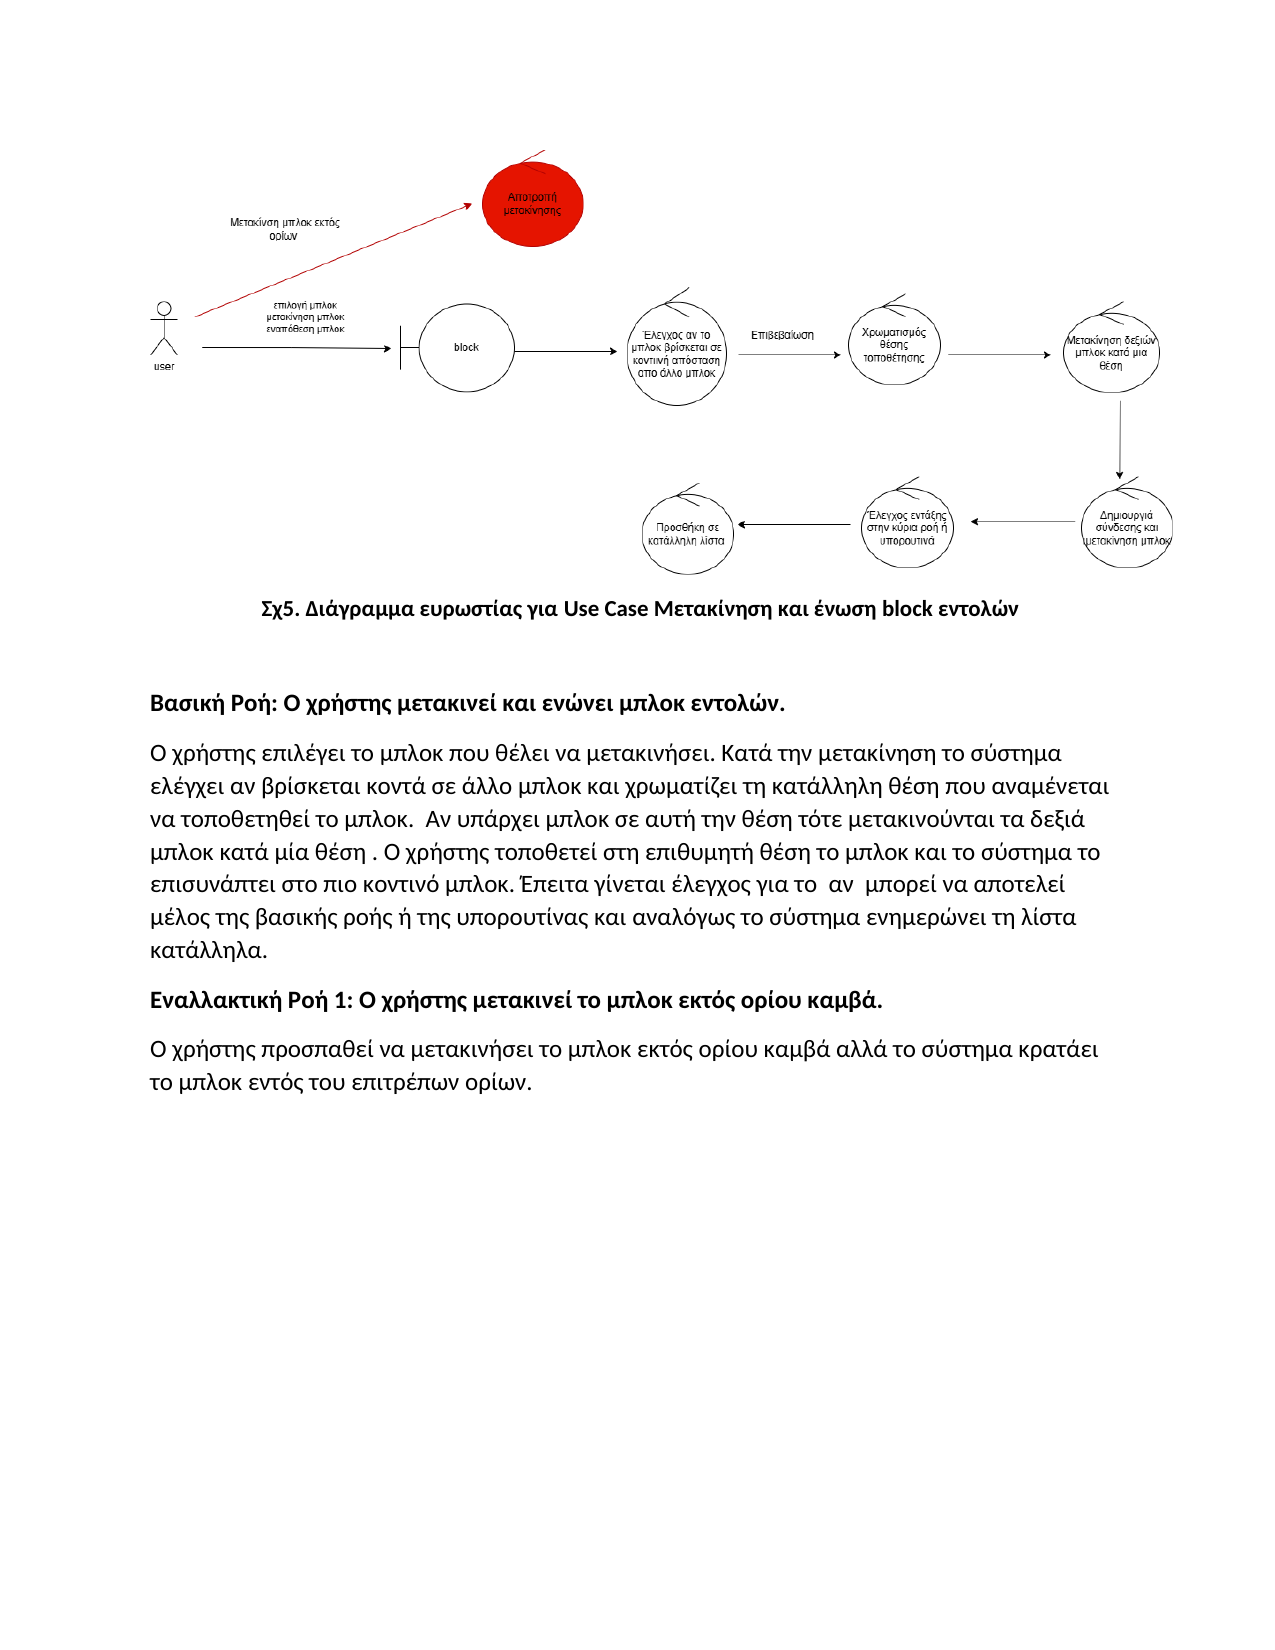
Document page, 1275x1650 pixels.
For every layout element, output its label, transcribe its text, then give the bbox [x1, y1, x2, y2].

picture [150, 150, 1173, 575]
text Βασική Ροή: Ο χρήστης μετακινεί και ενώνει μπλοκ εντολών. [150, 687, 1125, 718]
text Ο χρήστης επιλέγει το μπλοκ που θέλει να μετακινήσει. Κατά την μετακίνηση το σύστημα ελέγχει αν βρίσκεται κοντά σε άλλο μπλοκ και χρωματίζει τη κατάλληλη θέση που αναμένεται να τοποθετηθεί το μπλοκ. Αν υπάρχει μπλοκ σε αυτή την θέση τότε μετακινούνται τα δεξιά μπλοκ κατά μία θέση . Ο χρήστης τοποθετεί στη επιθυμητή θέση το μπλοκ και το σύστημα το επισυνάπτει στο πιο κοντινό μπλοκ. Έπειτα γίνεται έλεγχος για το αν μπορεί να αποτελεί μέλος της βασικής ροής ή της υπορουτίνας και αναλόγως το σύστημα ενημερώνει τη λίστα κατάλληλα. [150, 737, 1125, 965]
text Ο χρήστης προσπαθεί να μετακινήσει το μπλοκ εκτός ορίου καμβά αλλά το σύστημα κρατάει το μπλοκ εντός του επιτρέπων ορίων. [150, 1034, 1125, 1097]
text Σχ5. Διάγραμμα ευρωστίας για Use Case Μετακίνηση και ένωση block εντολών [150, 594, 1125, 622]
text Εναλλακτική Ροή 1: Ο χρήστης μετακινεί το μπλοκ εκτός ορίου καμβά. [150, 984, 1125, 1014]
